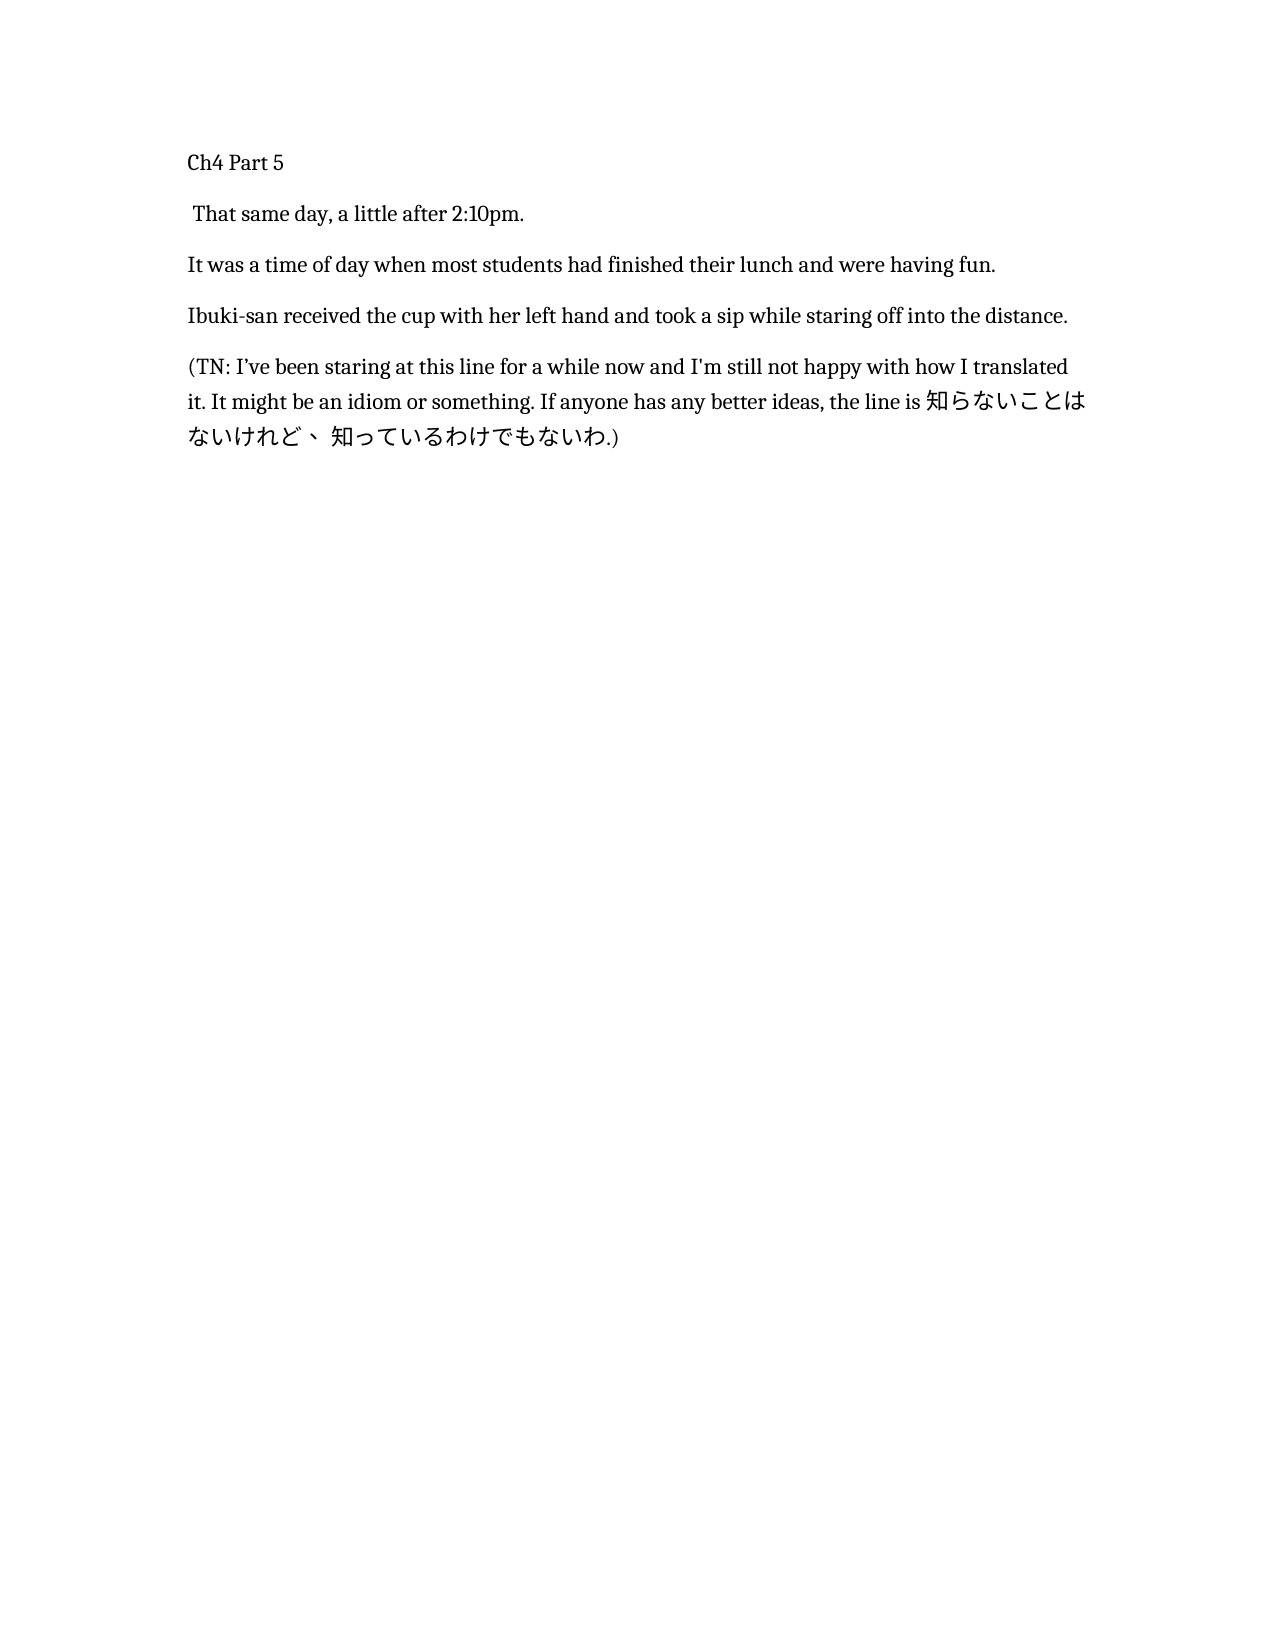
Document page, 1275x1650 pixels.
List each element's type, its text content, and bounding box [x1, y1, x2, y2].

text That same day, a little after 2:10pm. [187, 201, 1087, 227]
text Ch4 Part 5 [187, 150, 1087, 176]
text Ibuki-san received the cup with her left hand and took a sip while staring off into the distance. [187, 303, 1087, 329]
text It was a time of day when most students had finished their lunch and were having fun. [187, 252, 1087, 278]
text (TN: I’ve been staring at this line for a while now and I'm still not happy with how I translated it. It might be an idiom or something. If anyone has any better ideas, the line is 知らないことはないけれど、 知っているわけでもないわ.) [187, 354, 1087, 452]
